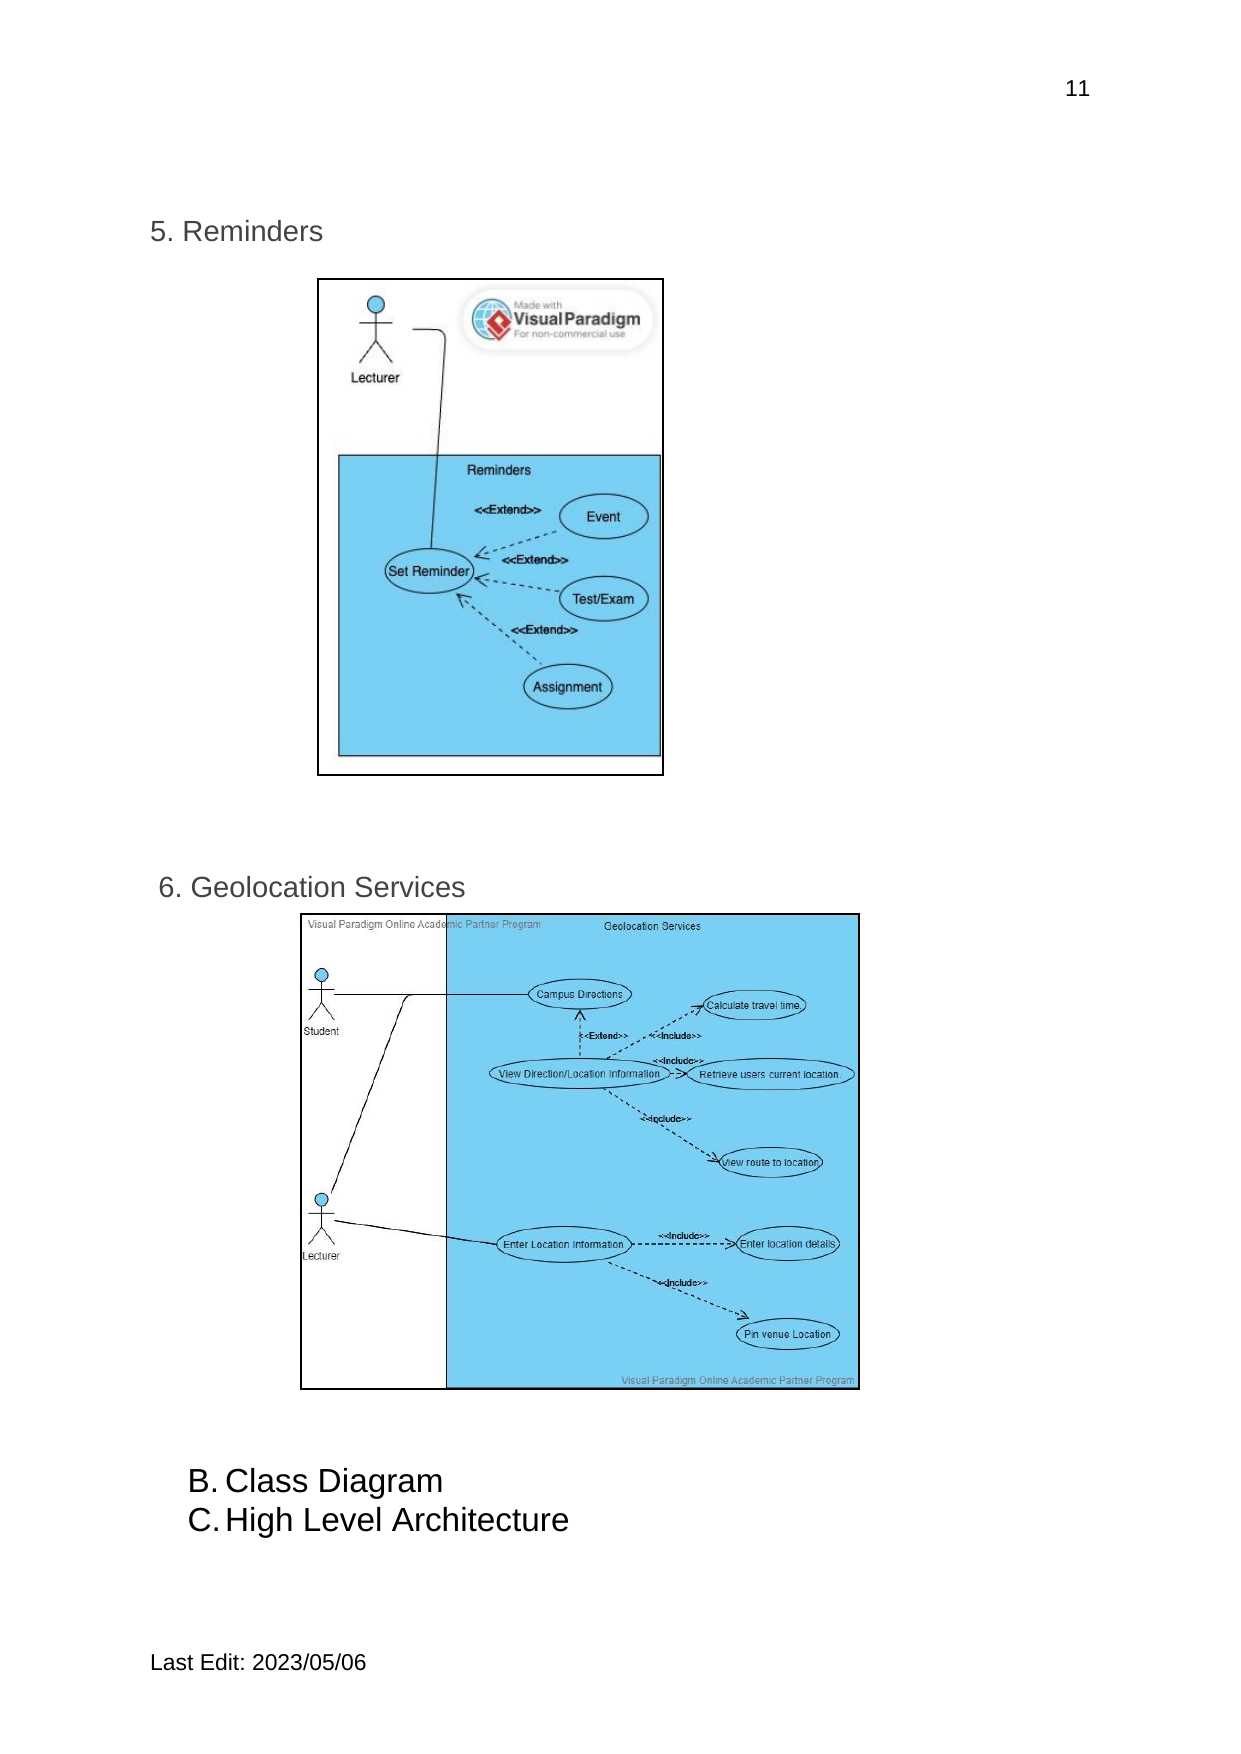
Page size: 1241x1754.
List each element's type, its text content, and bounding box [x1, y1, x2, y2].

picture [319, 280, 662, 774]
subtitle Class Diagram [187, 1461, 1090, 1500]
picture [302, 915, 858, 1388]
subtitle 6. Geolocation Services [150, 871, 1090, 904]
subtitle High Level Architecture [187, 1500, 1090, 1538]
subtitle 5. Reminders [150, 213, 1090, 247]
